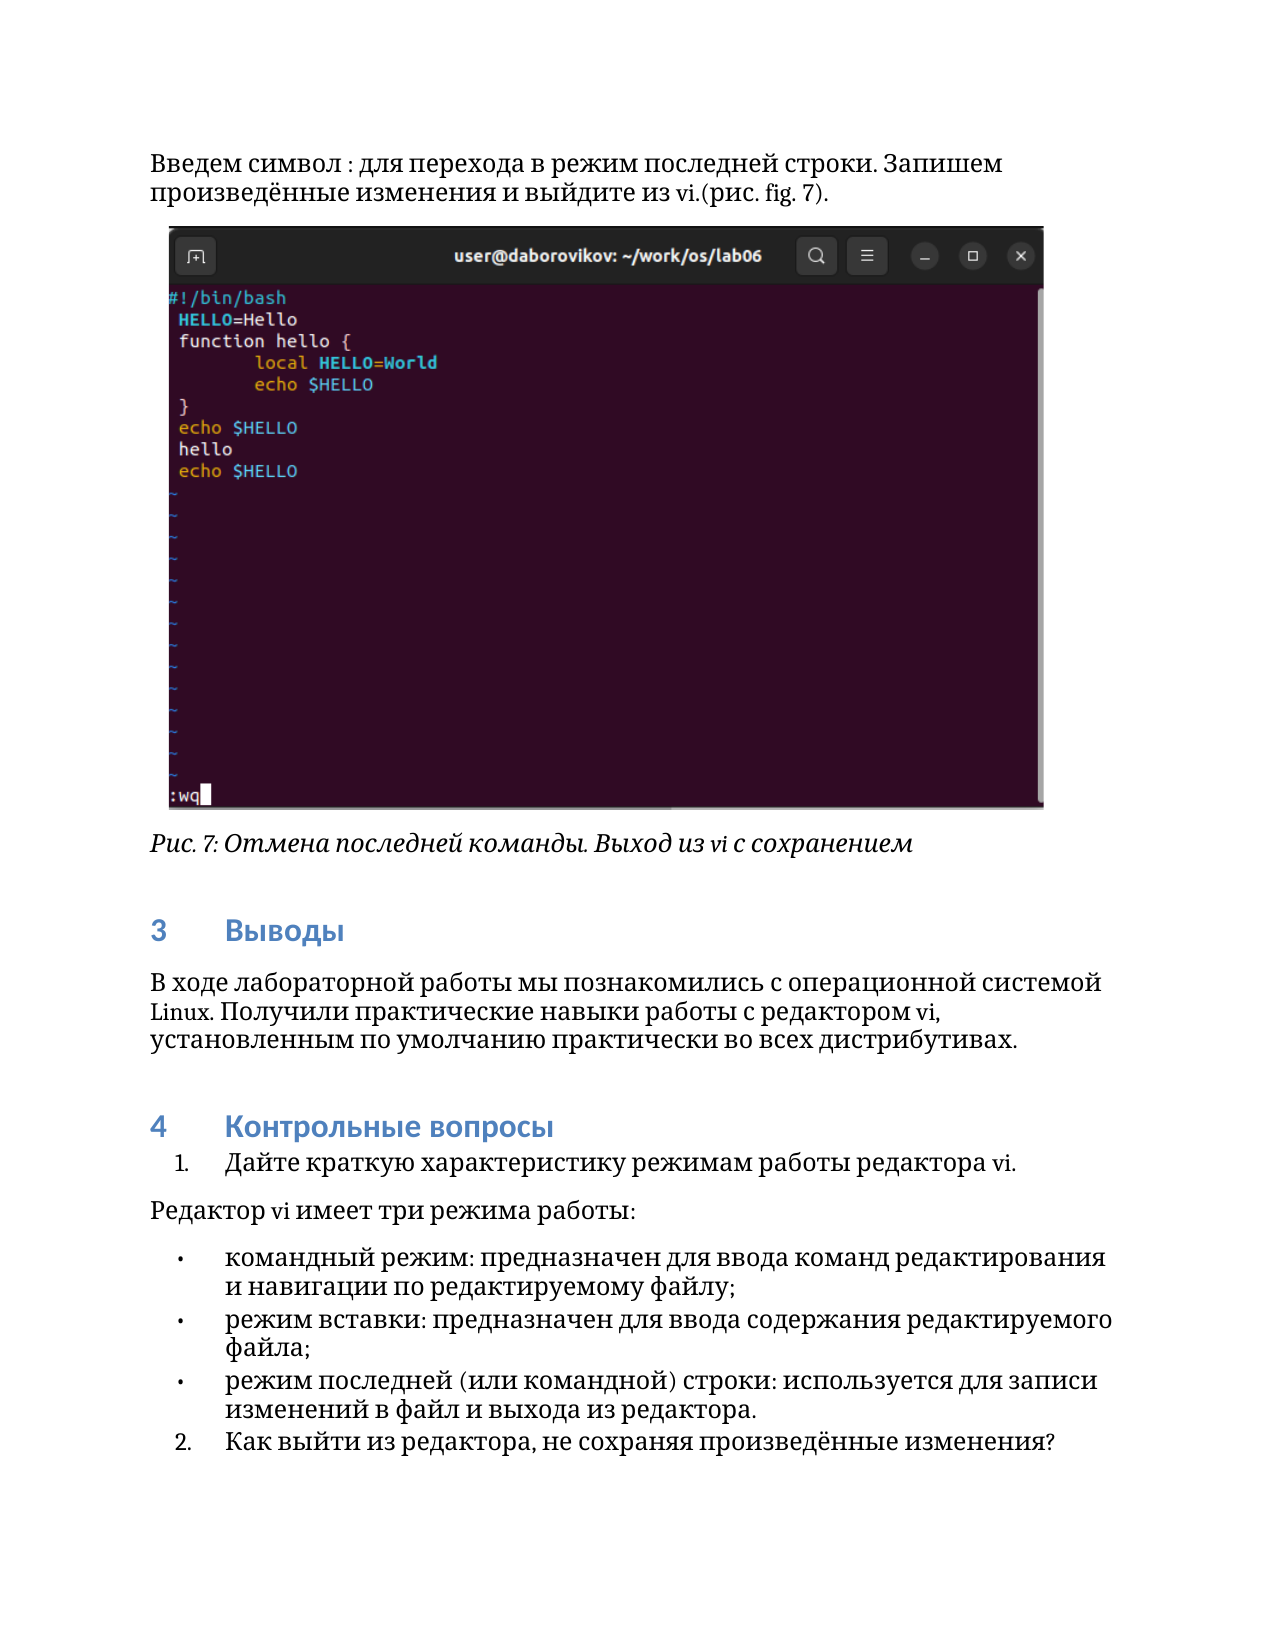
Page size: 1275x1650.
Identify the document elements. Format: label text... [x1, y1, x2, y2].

list Дайте краткую характеристику режимам работы редактора vi. [175, 1149, 1125, 1178]
text В ходе лабораторной работы мы познакомились с операционной системой Linux. Получили практические навыки работы с редактором vi, установленным по умолчанию практически во всех дистрибутивах. [150, 969, 1125, 1055]
list Как выйти из редактора, не сохраняя произведённые изменения? [175, 1428, 1125, 1457]
text Введем символ : для перехода в режим последней строки. Запишем произведённые изменения и выйдите из vi.(рис. fig. 7). [150, 150, 1125, 207]
text Редактор vi имеет три режима работы: [150, 1197, 1125, 1226]
subtitle 4 Контрольные вопросы [150, 1105, 1125, 1146]
text Рис. 7: Отмена последней команды. Выход из vi с сохранением [150, 830, 1125, 859]
list режим вставки: предназначен для ввода содержания редактируемого файла; [175, 1306, 1125, 1363]
picture [168, 226, 1044, 810]
list командный режим: предназначен для ввода команд редактирования и навигации по редактируемому файлу; [175, 1244, 1125, 1302]
list режим последней (или командной) строки: используется для записи изменений в файл и выхода из редактора. [175, 1367, 1125, 1424]
subtitle 3 Выводы [150, 909, 1125, 950]
